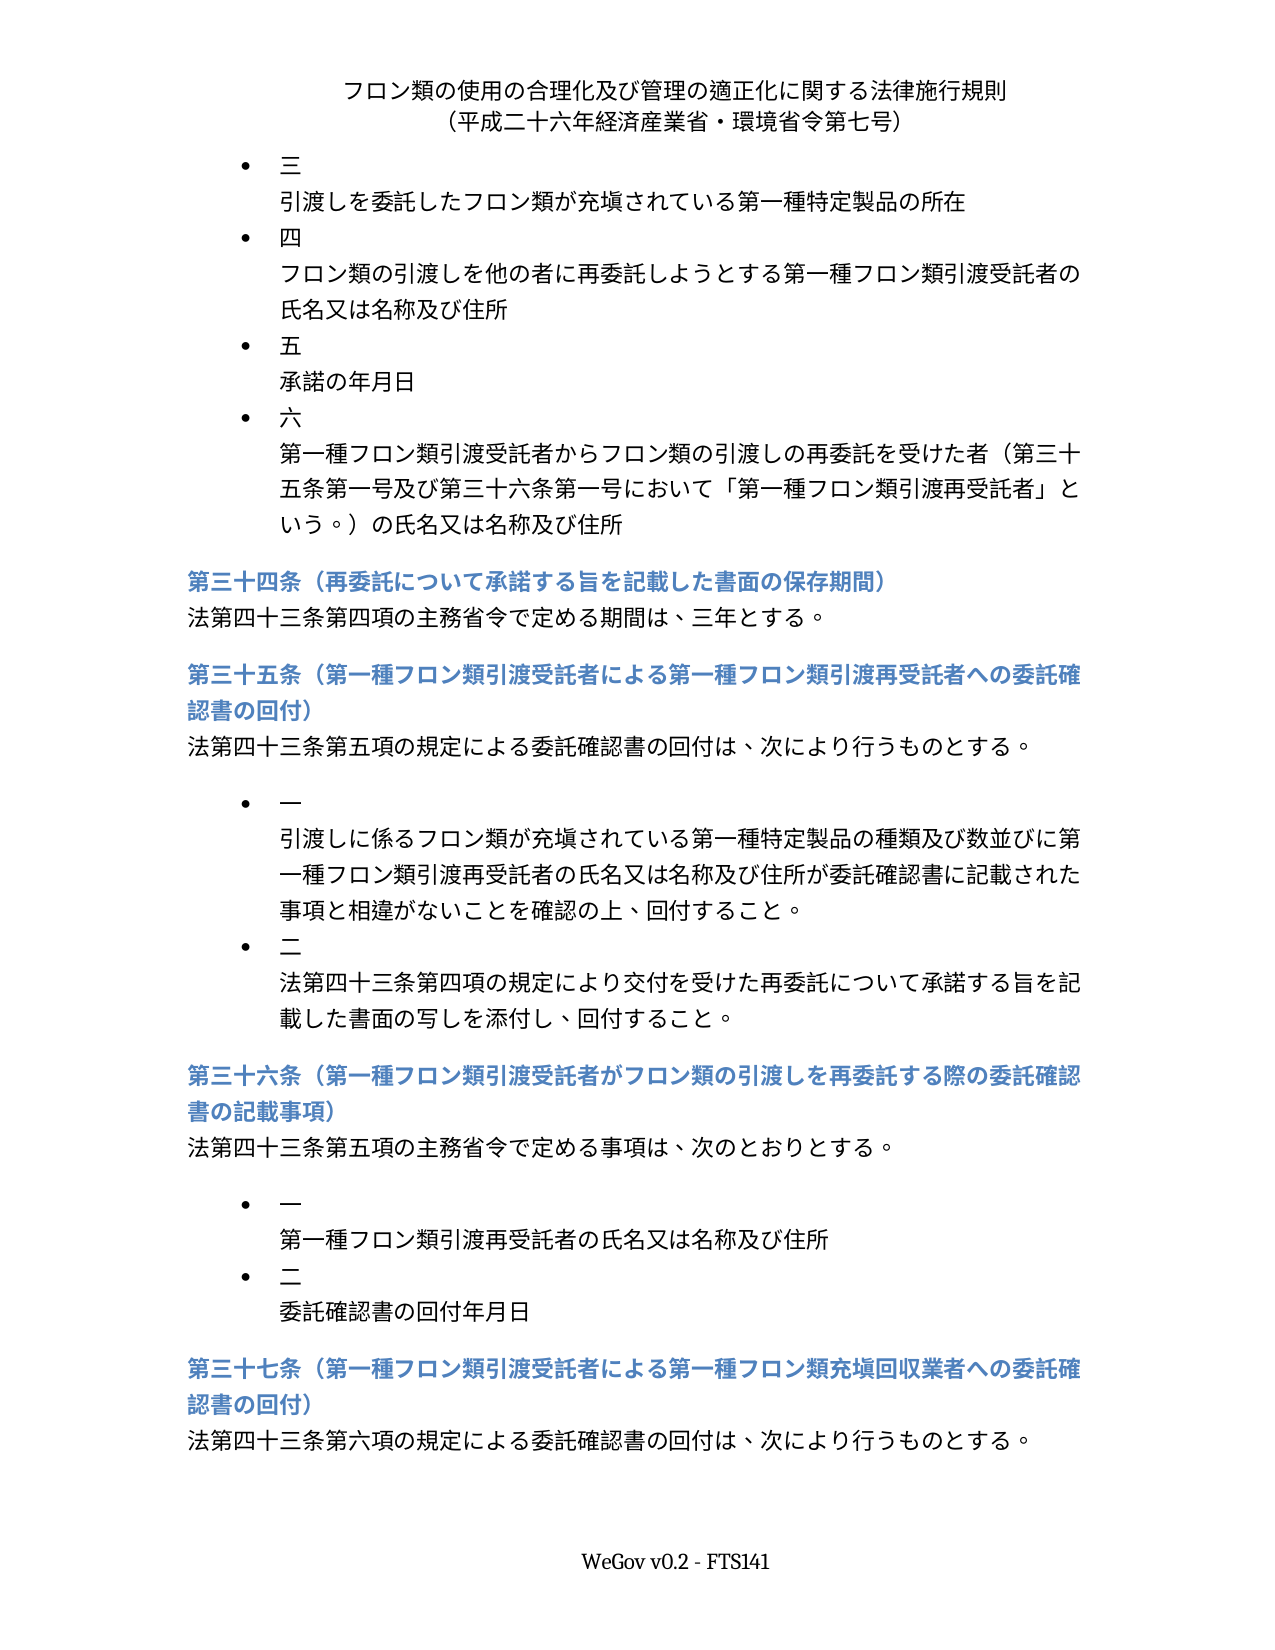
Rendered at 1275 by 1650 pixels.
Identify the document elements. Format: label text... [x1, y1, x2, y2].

list 四 フロン類の引渡しを他の者に再委託しようとする第一種フロン類引渡受託者の氏名又は名称及び住所 [242, 222, 1087, 325]
list 二 法第四十三条第四項の規定により交付を受けた再委託について承諾する旨を記載した書面の写しを添付し、回付すること。 [242, 931, 1087, 1034]
text 法第四十三条第六項の規定による委託確認書の回付は、次により行うものとする。 [187, 1425, 1087, 1456]
subtitle 第三十四条（再委託について承諾する旨を記載した書面の保存期間） [187, 566, 1087, 597]
list 三 引渡しを委託したフロン類が充塡されている第一種特定製品の所在 [242, 150, 1087, 217]
subtitle 第三十七条（第一種フロン類引渡受託者による第一種フロン類充塡回収業者への委託確認書の回付） [187, 1353, 1087, 1420]
subtitle 第三十五条（第一種フロン類引渡受託者による第一種フロン類引渡再受託者への委託確認書の回付） [187, 659, 1087, 726]
text 法第四十三条第四項の主務省令で定める期間は、三年とする。 [187, 602, 1087, 633]
list 一 第一種フロン類引渡再受託者の氏名又は名称及び住所 [242, 1188, 1087, 1256]
list 一 引渡しに係るフロン類が充塡されている第一種特定製品の種類及び数並びに第一種フロン類引渡再受託者の氏名又は名称及び住所が委託確認書に記載された事項と相違がないことを確認の上、回付すること。 [242, 787, 1087, 927]
list 二 委託確認書の回付年月日 [242, 1260, 1087, 1328]
subtitle 第三十六条（第一種フロン類引渡受託者がフロン類の引渡しを再委託する際の委託確認書の記載事項） [187, 1060, 1087, 1127]
text 法第四十三条第五項の規定による委託確認書の回付は、次により行うものとする。 [187, 731, 1087, 762]
list 五 承諾の年月日 [242, 330, 1087, 397]
text 法第四十三条第五項の主務省令で定める事項は、次のとおりとする。 [187, 1132, 1087, 1163]
list 六 第一種フロン類引渡受託者からフロン類の引渡しの再委託を受けた者（第三十五条第一号及び第三十六条第一号において「第一種フロン類引渡再受託者」という。）の氏名又は名称及び住所 [242, 402, 1087, 541]
